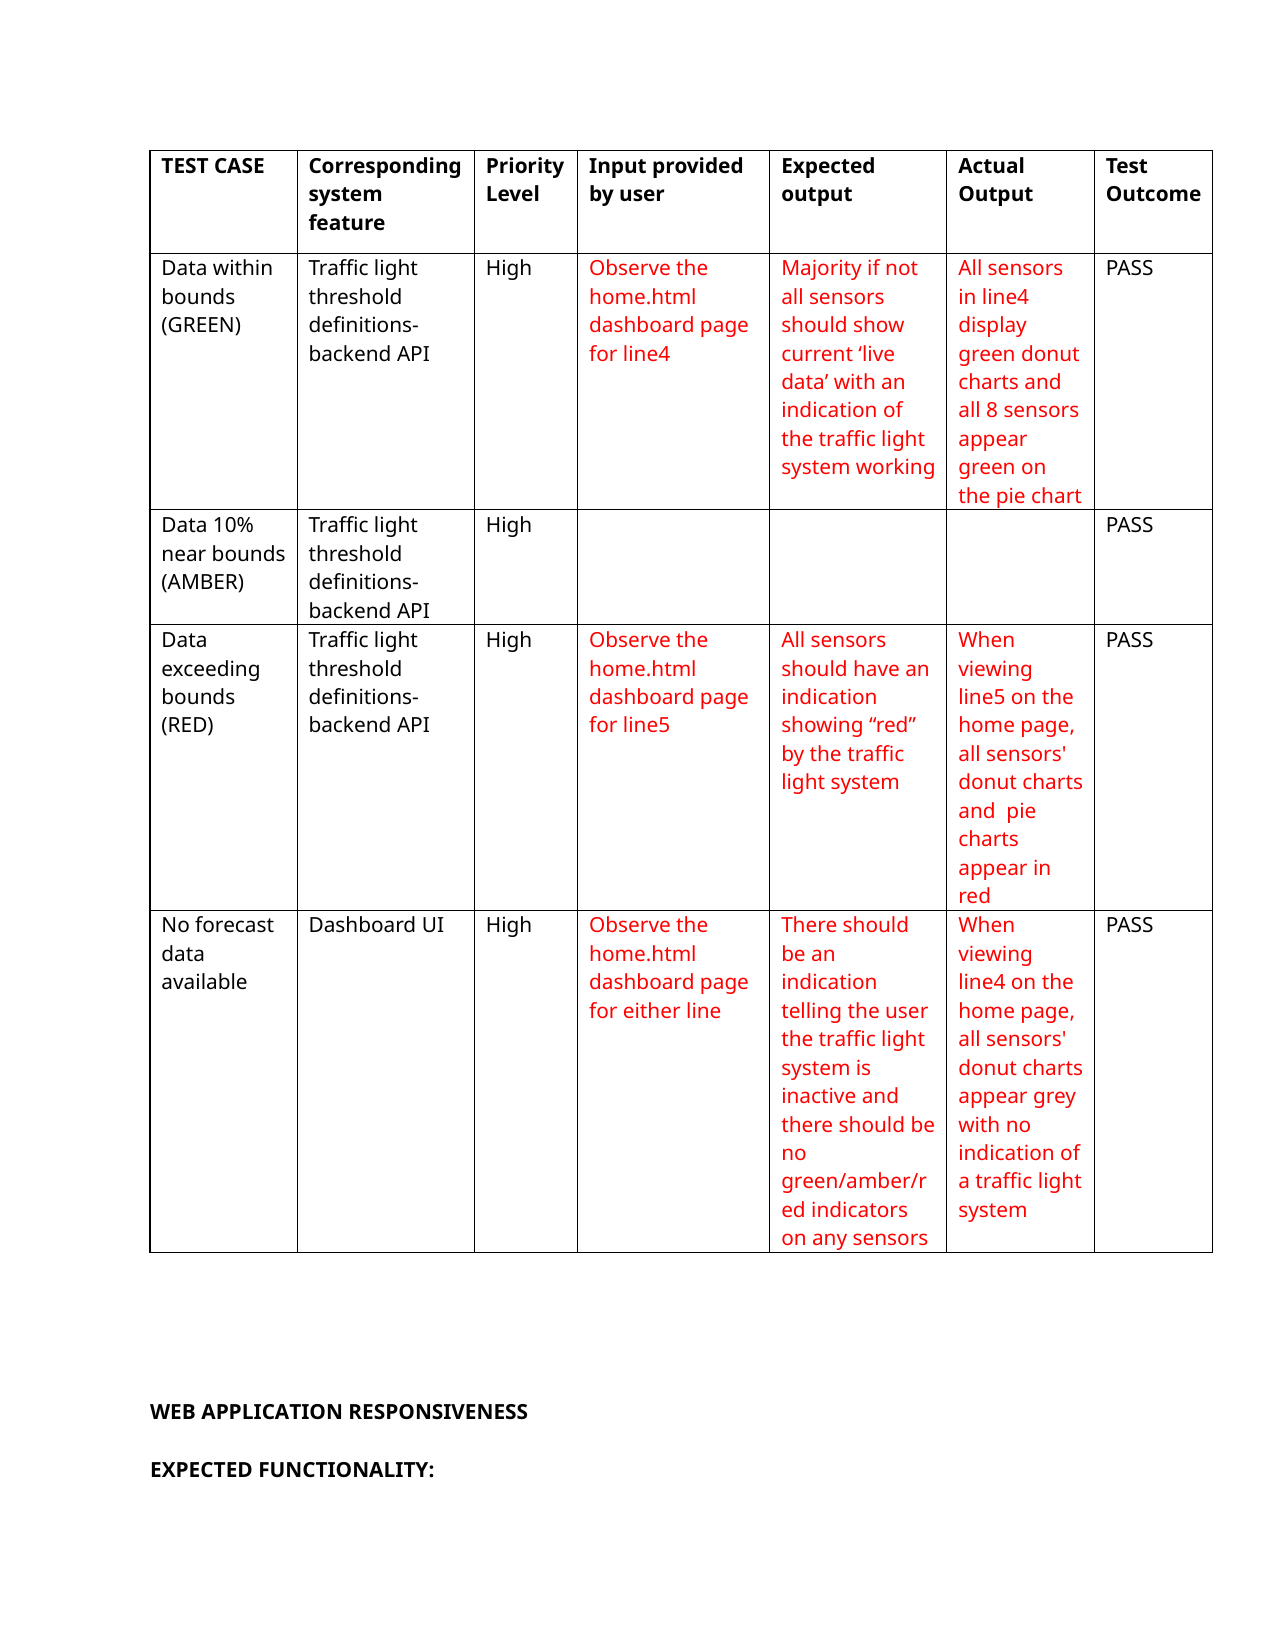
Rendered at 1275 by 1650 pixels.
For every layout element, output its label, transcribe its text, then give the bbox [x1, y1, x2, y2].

table_cell [770, 510, 946, 624]
table_header TEST CASE [151, 151, 297, 252]
table_cell Observe the home.html dashboard page for line5 [578, 625, 769, 909]
table_cell Data exceeding bounds (RED) [151, 625, 297, 909]
table_header Actual Output [947, 151, 1094, 252]
table_cell Data within bounds (GREEN) [151, 254, 297, 509]
table_cell When viewing line5 on the home page, all sensors' donut charts and pie charts appear in red [947, 625, 1094, 909]
text WEB APPLICATION RESPONSIVENESS [150, 1397, 1125, 1426]
table_cell High [475, 625, 577, 909]
table_cell [947, 510, 1094, 624]
table_cell [578, 510, 769, 624]
table_cell Observe the home.html dashboard page for line4 [578, 254, 769, 509]
table_header Expected output [770, 151, 946, 252]
table_cell Observe the home.html dashboard page for either line [578, 911, 769, 1252]
table_cell High [475, 510, 577, 624]
table_cell When viewing line4 on the home page, all sensors' donut charts appear grey with no indication of a traffic light system [947, 911, 1094, 1252]
table_cell PASS [1095, 911, 1212, 1252]
table_cell High [475, 254, 577, 509]
table_cell PASS [1095, 625, 1212, 909]
text EXPECTED FUNCTIONALITY: [150, 1455, 1125, 1483]
table_header Input provided by user [578, 151, 769, 252]
table_cell Traffic light threshold definitions- backend API [298, 625, 474, 909]
table_cell There should be an indication telling the user the traffic light system is inactive and there should be no green/amber/red indicators on any sensors [770, 911, 946, 1252]
table_cell Traffic light threshold definitions- backend API [298, 510, 474, 624]
table_cell No forecast data available [151, 911, 297, 1252]
table_cell Majority if not all sensors should show current ‘live data’ with an indication of the traffic light system working [770, 254, 946, 509]
table_header Test Outcome [1095, 151, 1212, 252]
table_header Priority Level [475, 151, 577, 252]
table_cell PASS [1095, 510, 1212, 624]
table_cell Traffic light threshold definitions- backend API [298, 254, 474, 509]
table_cell High [475, 911, 577, 1252]
table_cell PASS [1095, 254, 1212, 509]
table_cell All sensors in line4 display green donut charts and all 8 sensors appear green on the pie chart [947, 254, 1094, 509]
table_cell Data 10% near bounds (AMBER) [151, 510, 297, 624]
table_cell Dashboard UI [298, 911, 474, 1252]
table_cell All sensors should have an indication showing “red” by the traffic light system [770, 625, 946, 909]
table_header Corresponding system feature [298, 151, 474, 252]
